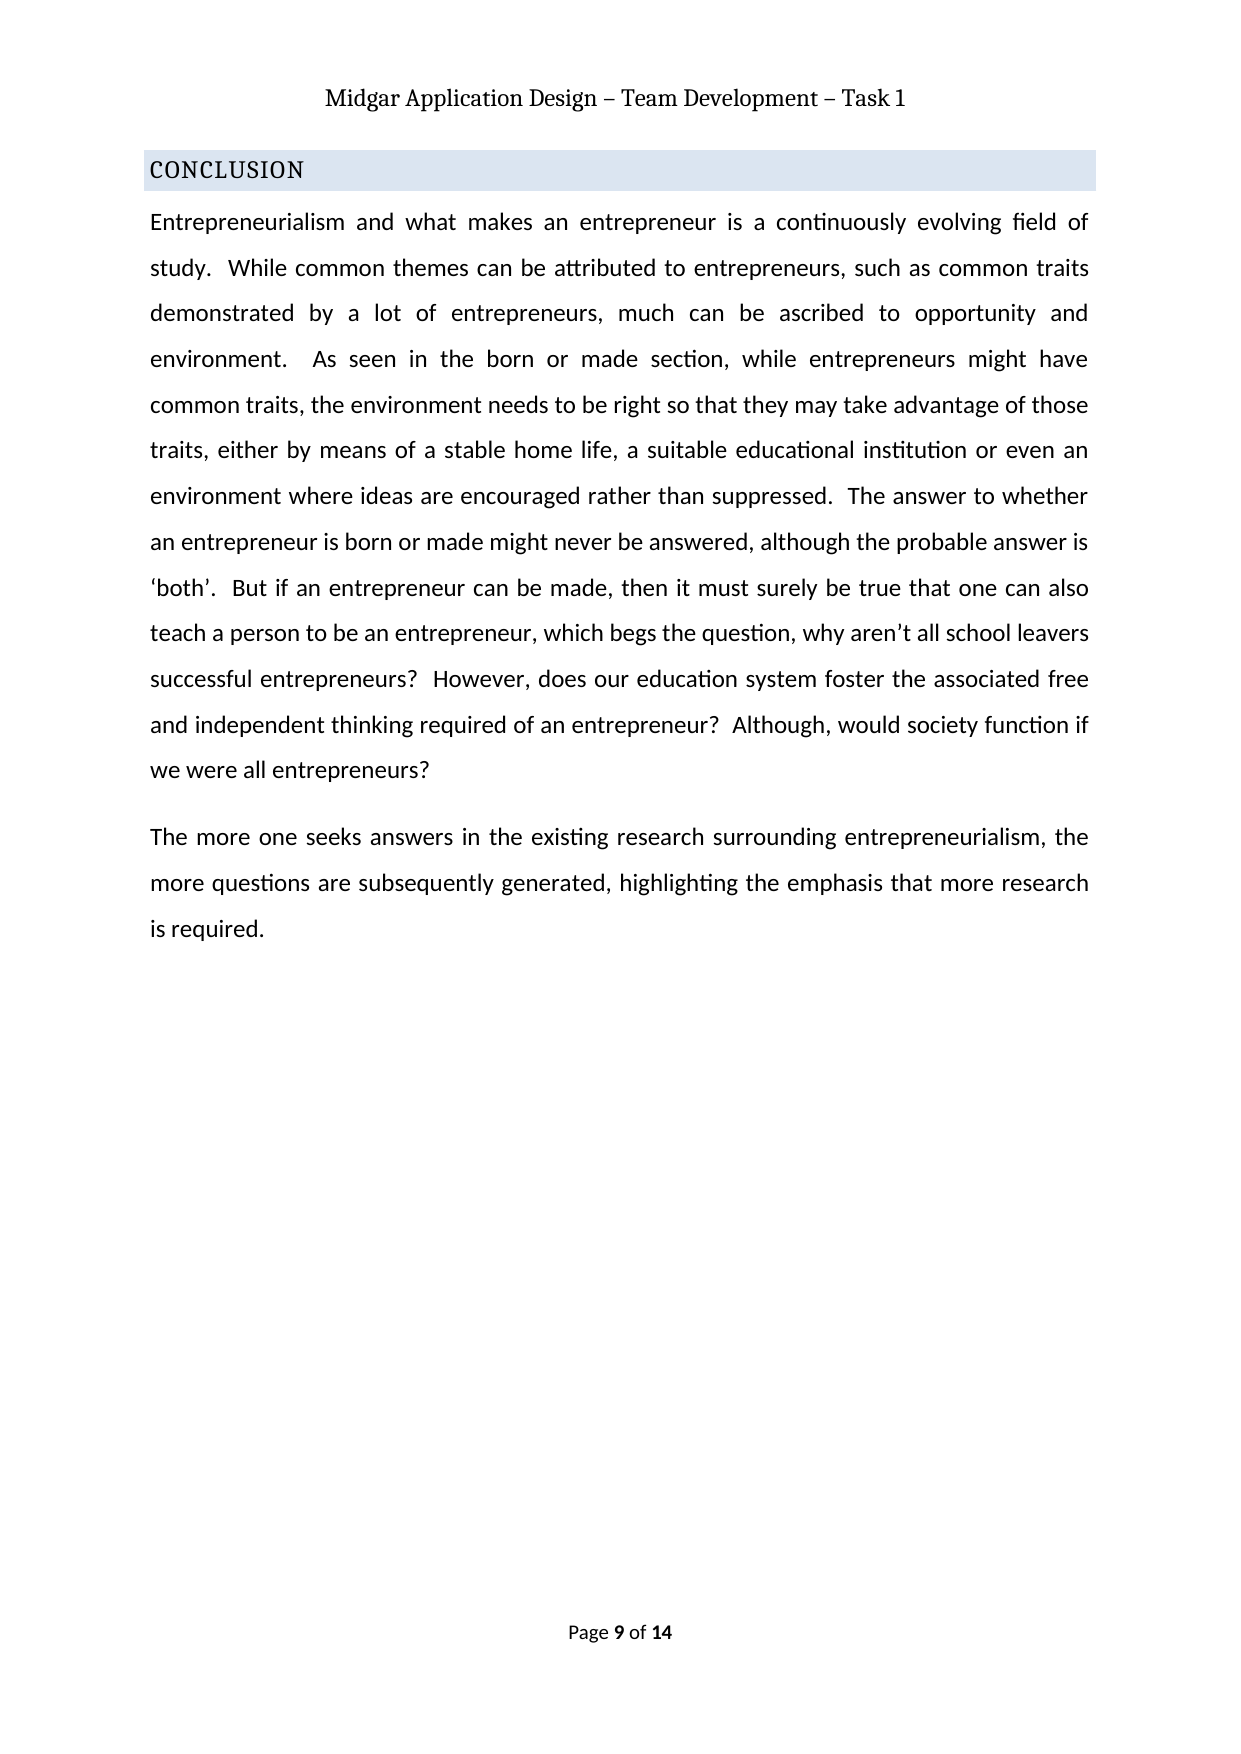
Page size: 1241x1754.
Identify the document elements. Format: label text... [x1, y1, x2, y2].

text Entrepreneurialism and what makes an entrepreneur is a continuously evolving field of study. While common themes can be attributed to entrepreneurs, such as common traits demonstrated by a lot of entrepreneurs, much can be ascribed to opportunity and environment. As seen in the born or made section, while entrepreneurs might have common traits, the environment needs to be right so that they may take advantage of those traits, either by means of a stable home life, a suitable educational institution or even an environment where ideas are encouraged rather than suppressed. The answer to whether an entrepreneur is born or made might never be answered, although the probable answer is ‘both’. But if an entrepreneur can be made, then it must surely be true that one can also teach a person to be an entrepreneur, which begs the question, why aren’t all school leavers successful entrepreneurs? However, does our education system foster the associated free and independent thinking required of an entrepreneur? Although, would society function if we were all entrepreneurs? [150, 206, 1090, 785]
subtitle Conclusion [150, 156, 1090, 185]
text The more one seeks answers in the existing research surrounding entrepreneurialism, the more questions are subsequently generated, highlighting the emphasis that more research is required. [150, 821, 1090, 943]
